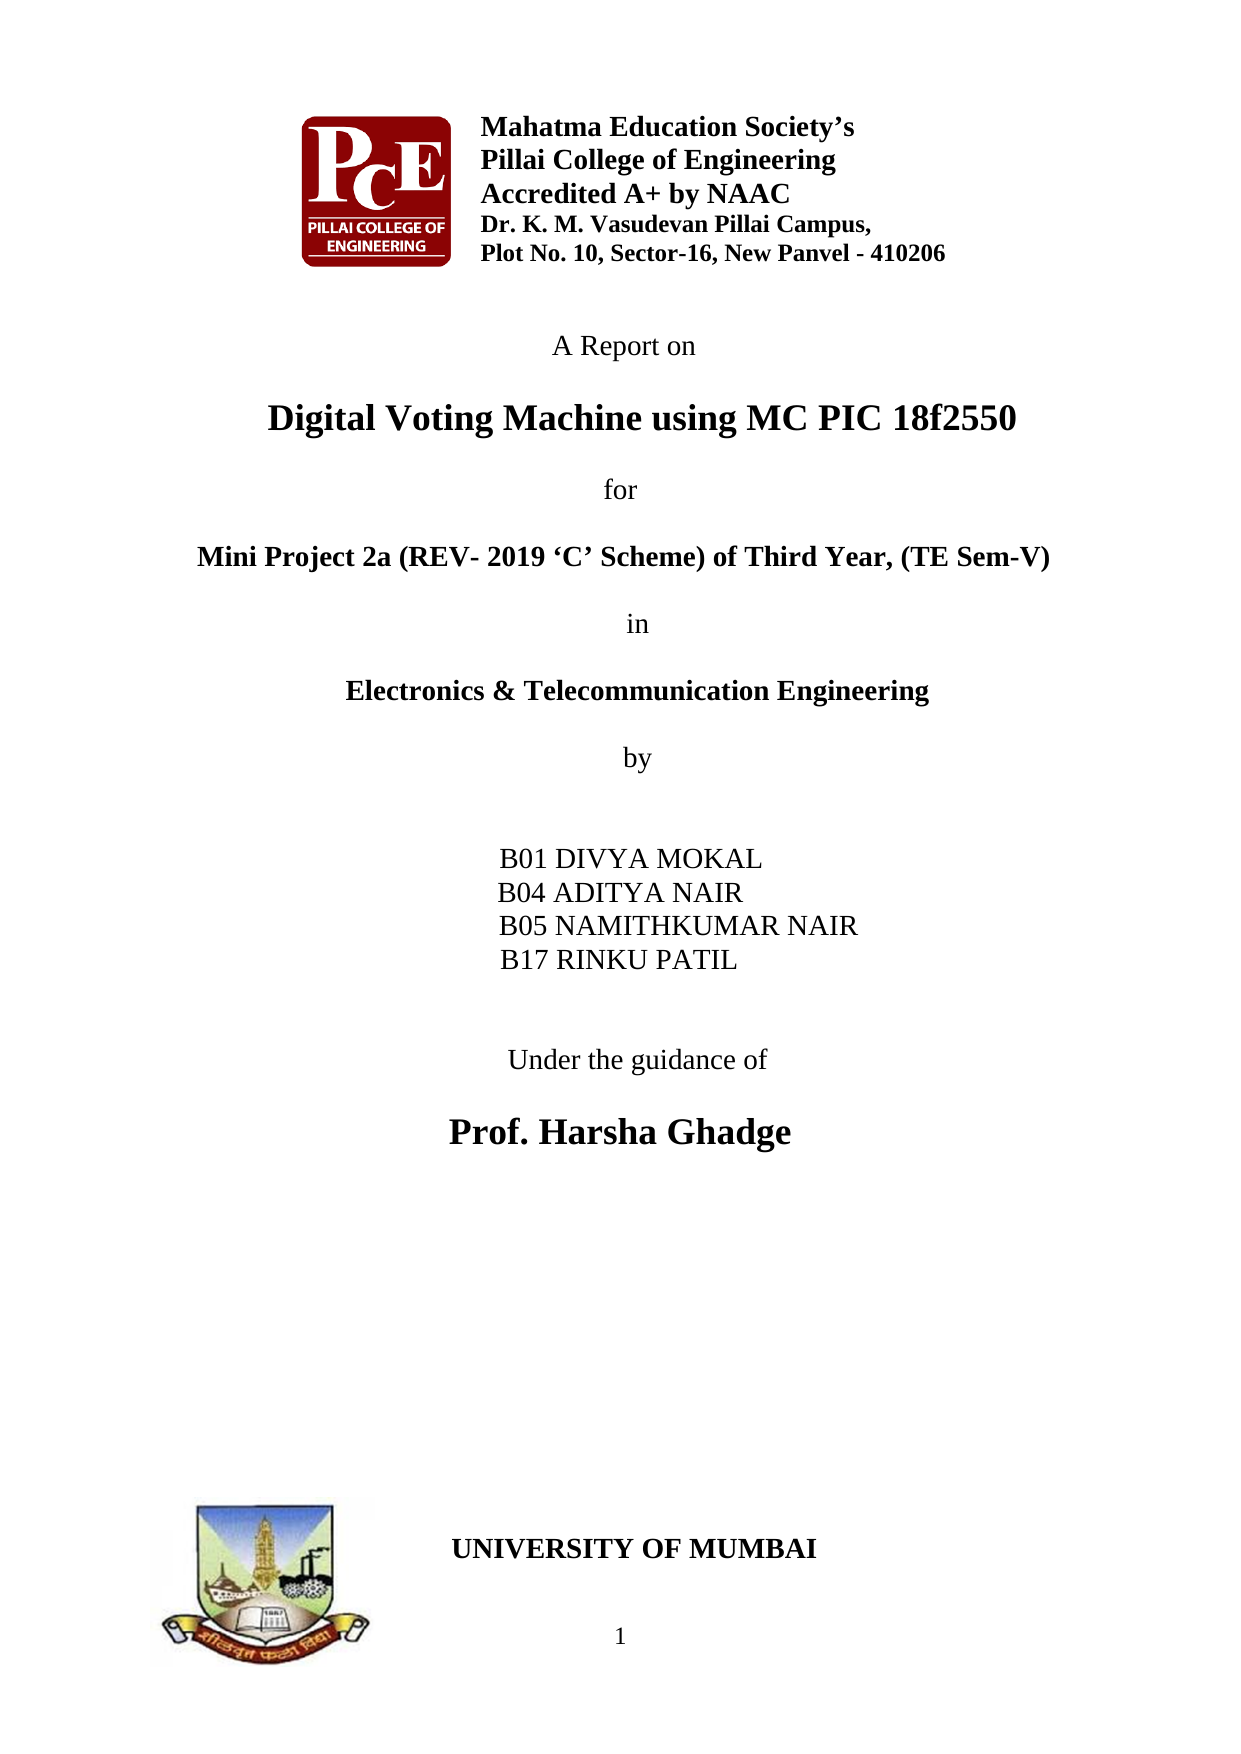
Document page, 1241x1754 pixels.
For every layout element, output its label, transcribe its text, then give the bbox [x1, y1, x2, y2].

table_header [290, 109, 469, 304]
text Prof. Harsha Ghadge [150, 1109, 1090, 1153]
picture [150, 1497, 375, 1667]
text B17 RINKU PATIL [150, 942, 1090, 975]
text by [150, 741, 1125, 774]
text UNIVERSITY OF MUMBAI [356, 1531, 919, 1565]
text B04 ADITYA NAIR [150, 875, 1090, 908]
picture [297, 111, 455, 271]
text B01 DIVYA MOKAL [150, 841, 1090, 875]
text B05 NAMITHKUMAR NAIR [150, 908, 1090, 942]
text A Report on [150, 328, 1090, 362]
text Under the guidance of [150, 1042, 1125, 1076]
text Mini Project 2a (REV- 2019 ‘C’ Scheme) of Third Year, (TE Sem-V) [150, 539, 1090, 573]
table_header Mahatma Education Society’s Pillai College of Engineering Accredited A+ by NAAC Dr. K. M. Vasudevan Pillai Campus, Plot No. 10, Sector-16, New Panvel - 410206 [469, 109, 951, 304]
text Digital Voting Machine using MC PIC 18f2550 [194, 396, 1090, 439]
text Electronics & Telecommunication Engineering [150, 673, 1125, 707]
text in [150, 606, 1125, 640]
text for [150, 472, 1090, 506]
